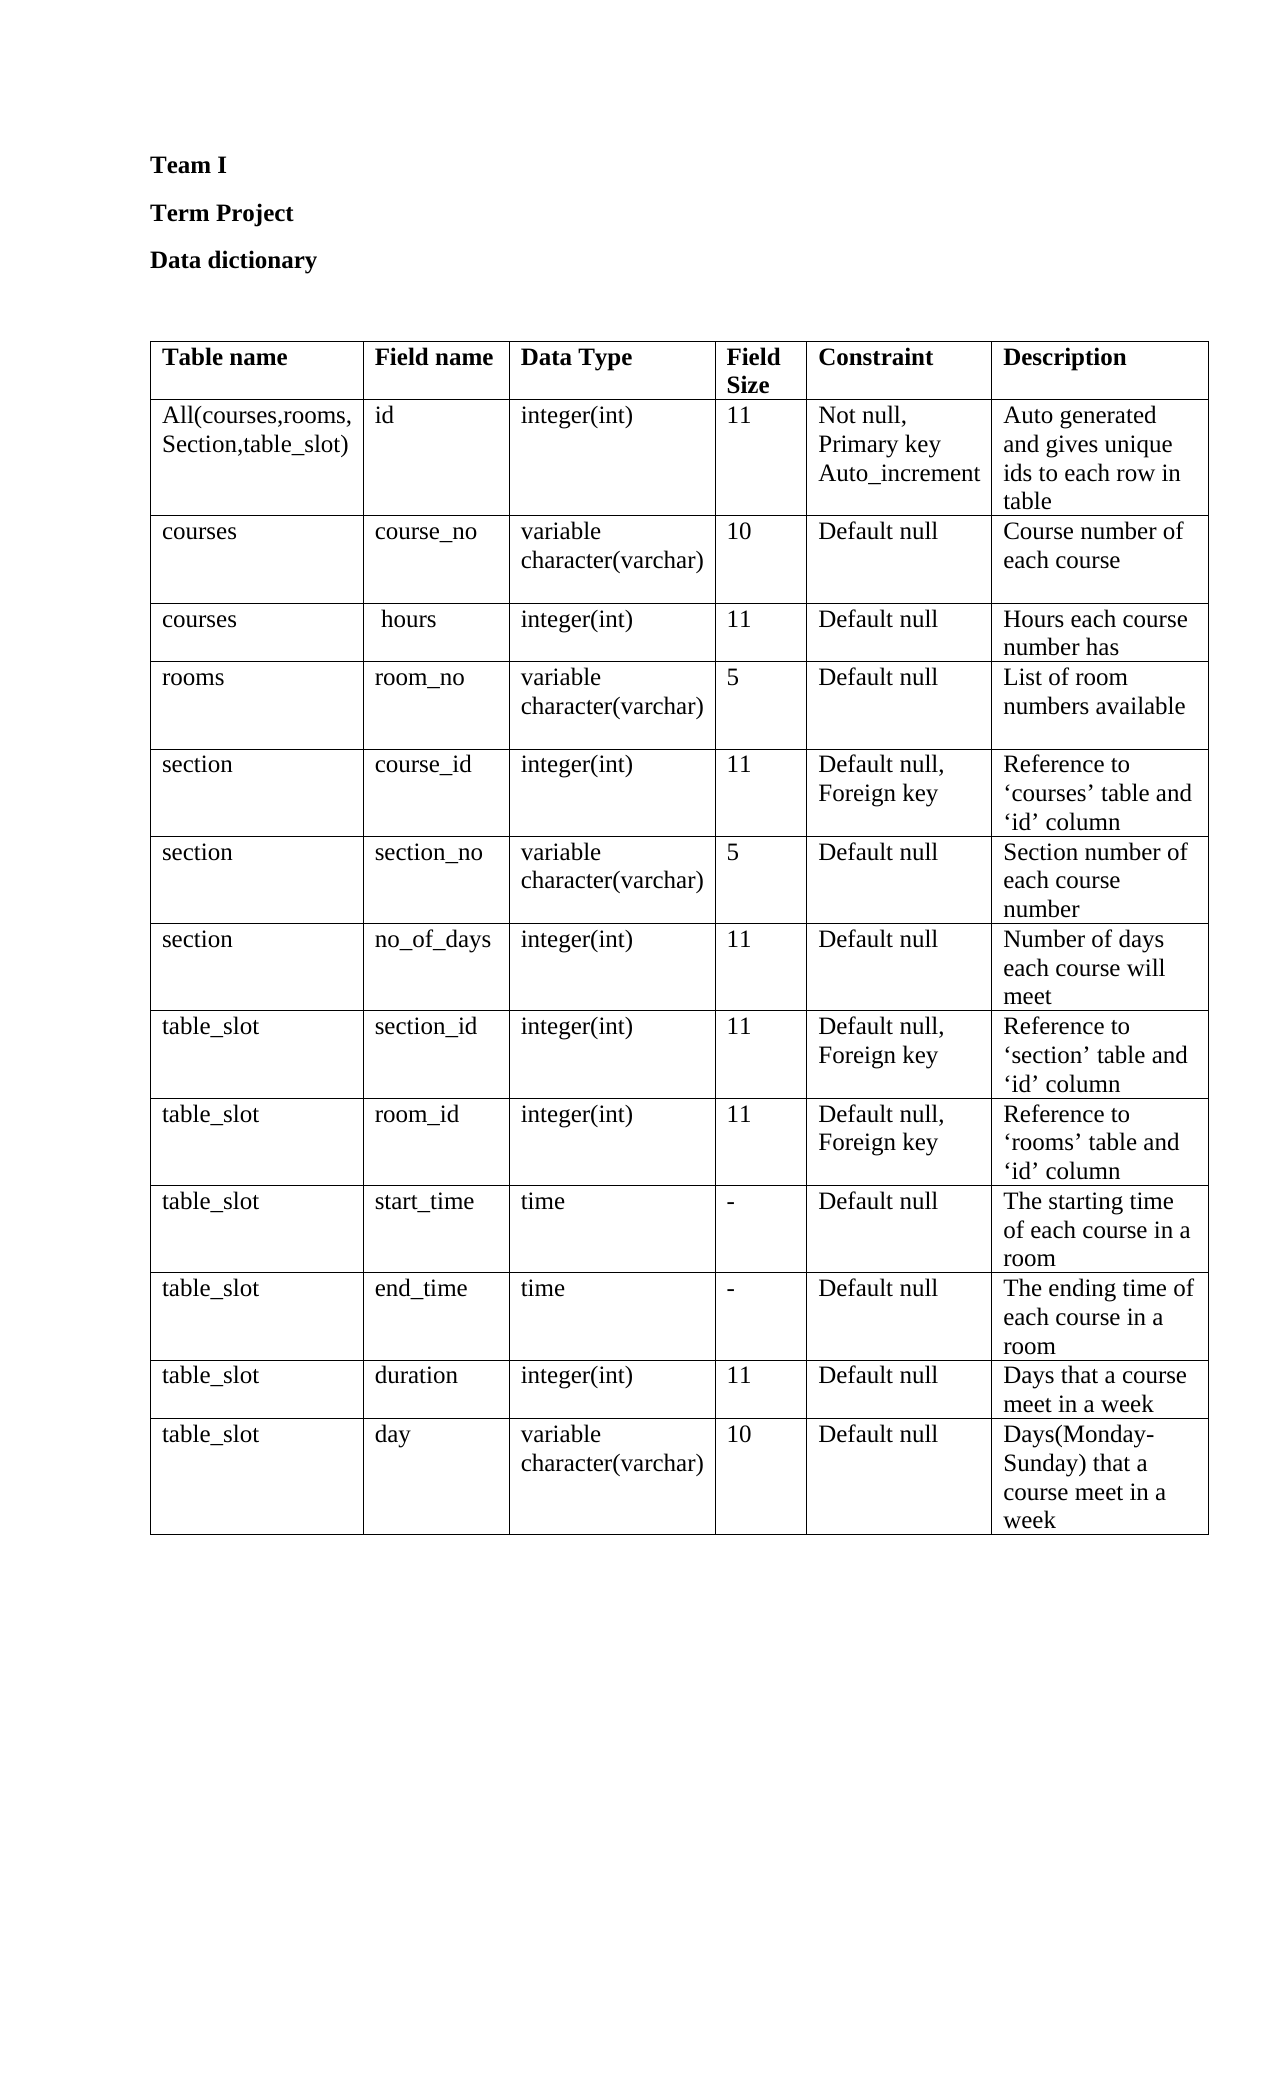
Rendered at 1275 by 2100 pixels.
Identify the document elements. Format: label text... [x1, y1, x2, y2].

table_cell variable character(varchar) [510, 516, 715, 603]
table_cell integer(int) [510, 750, 715, 836]
table_header Constraint [807, 342, 991, 399]
table_cell no_of_days [364, 924, 509, 1010]
table_cell 5 [716, 837, 806, 923]
table_cell 5 [716, 662, 806, 748]
table_header Field Size [716, 342, 806, 399]
table_cell Default null [807, 1273, 991, 1359]
table_cell - [716, 1186, 806, 1272]
table_cell time [510, 1186, 715, 1272]
text Term Project [150, 198, 1125, 226]
table_cell section [151, 837, 363, 923]
table_cell rooms [151, 662, 363, 748]
table_cell 11 [716, 1361, 806, 1418]
table_cell integer(int) [510, 1099, 715, 1185]
table_cell integer(int) [510, 924, 715, 1010]
table_header Data Type [510, 342, 715, 399]
table_cell integer(int) [510, 1361, 715, 1418]
table_cell integer(int) [510, 400, 715, 515]
table_cell Default null [807, 1186, 991, 1272]
table_cell integer(int) [510, 1011, 715, 1098]
table_cell course_id [364, 750, 509, 836]
table_cell day [364, 1419, 509, 1534]
table_cell table_slot [151, 1011, 363, 1098]
table_cell Section number of each course number [992, 837, 1208, 923]
table_cell 11 [716, 924, 806, 1010]
table_cell 11 [716, 1011, 806, 1098]
table_cell hours [364, 604, 509, 661]
table_cell Default null [807, 1419, 991, 1534]
table_cell room_no [364, 662, 509, 748]
table_cell courses [151, 604, 363, 661]
table_cell id [364, 400, 509, 515]
table_cell table_slot [151, 1361, 363, 1418]
table_cell 11 [716, 750, 806, 836]
table_cell room_id [364, 1099, 509, 1185]
table_cell Course number of each course [992, 516, 1208, 603]
table_cell Default null, Foreign key [807, 1011, 991, 1098]
table_cell course_no [364, 516, 509, 603]
table_header Description [992, 342, 1208, 399]
table_cell variable character(varchar) [510, 837, 715, 923]
table_cell section [151, 750, 363, 836]
table_cell Default null [807, 1361, 991, 1418]
table_cell variable character(varchar) [510, 1419, 715, 1534]
table_header Table name [151, 342, 363, 399]
table_cell table_slot [151, 1419, 363, 1534]
table_cell section_no [364, 837, 509, 923]
table_cell variable character(varchar) [510, 662, 715, 748]
table_cell Reference to ‘section’ table and ‘id’ column [992, 1011, 1208, 1098]
table_cell section [151, 924, 363, 1010]
table_cell The ending time of each course in a room [992, 1273, 1208, 1359]
table_cell Not null, Primary key Auto_increment [807, 400, 991, 515]
table_cell Default null [807, 924, 991, 1010]
table_cell Days that a course meet in a week [992, 1361, 1208, 1418]
table_cell duration [364, 1361, 509, 1418]
table_cell 11 [716, 1099, 806, 1185]
table_cell Default null, Foreign key [807, 750, 991, 836]
text Data dictionary [150, 245, 1125, 274]
table_cell end_time [364, 1273, 509, 1359]
table_cell 10 [716, 1419, 806, 1534]
table_cell All(courses,rooms, Section,table_slot) [151, 400, 363, 515]
table_cell courses [151, 516, 363, 603]
table_cell The starting time of each course in a room [992, 1186, 1208, 1272]
table_cell 10 [716, 516, 806, 603]
table_cell - [716, 1273, 806, 1359]
table_cell Default null [807, 662, 991, 748]
table_cell 11 [716, 400, 806, 515]
table_cell Reference to ‘courses’ table and ‘id’ column [992, 750, 1208, 836]
table_cell time [510, 1273, 715, 1359]
table_cell Hours each course number has [992, 604, 1208, 661]
table_cell integer(int) [510, 604, 715, 661]
table_cell section_id [364, 1011, 509, 1098]
table_cell Auto generated and gives unique ids to each row in table [992, 400, 1208, 515]
table_cell 11 [716, 604, 806, 661]
table_cell Default null [807, 837, 991, 923]
table_cell Default null [807, 516, 991, 603]
table_cell Reference to ‘rooms’ table and ‘id’ column [992, 1099, 1208, 1185]
table_cell List of room numbers available [992, 662, 1208, 748]
table_cell table_slot [151, 1186, 363, 1272]
table_cell start_time [364, 1186, 509, 1272]
table_cell table_slot [151, 1099, 363, 1185]
table_cell Number of days each course will meet [992, 924, 1208, 1010]
table_cell Days(Monday-Sunday) that a course meet in a week [992, 1419, 1208, 1534]
table_cell Default null, Foreign key [807, 1099, 991, 1185]
text Team I [150, 150, 1125, 179]
table_cell table_slot [151, 1273, 363, 1359]
table_header Field name [364, 342, 509, 399]
table_cell Default null [807, 604, 991, 661]
